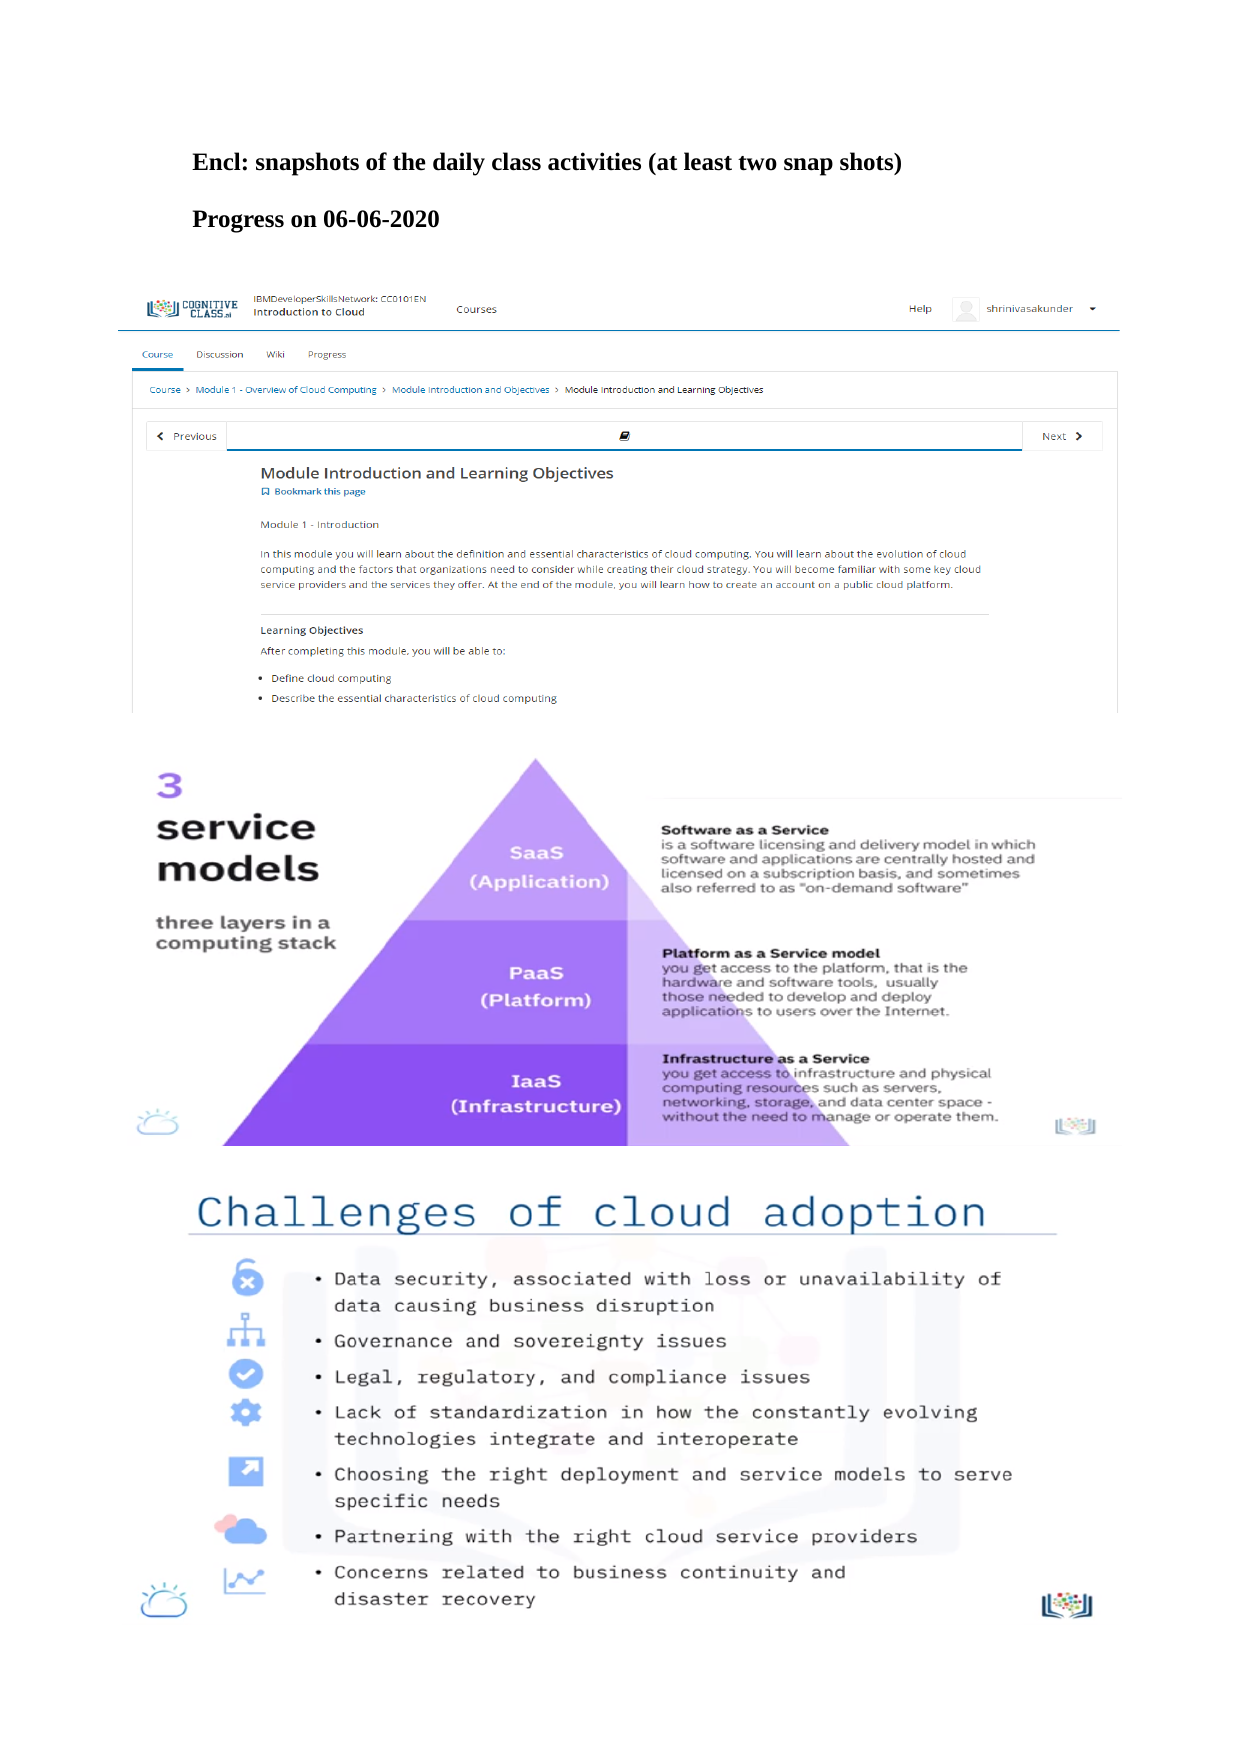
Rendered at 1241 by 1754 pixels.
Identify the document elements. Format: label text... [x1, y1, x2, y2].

picture [118, 290, 1120, 713]
picture [118, 741, 1123, 1625]
text Progress on 06-06-2020 [118, 204, 1122, 233]
text Encl: snapshots of the daily class activities (at least two snap shots) [118, 147, 1122, 176]
